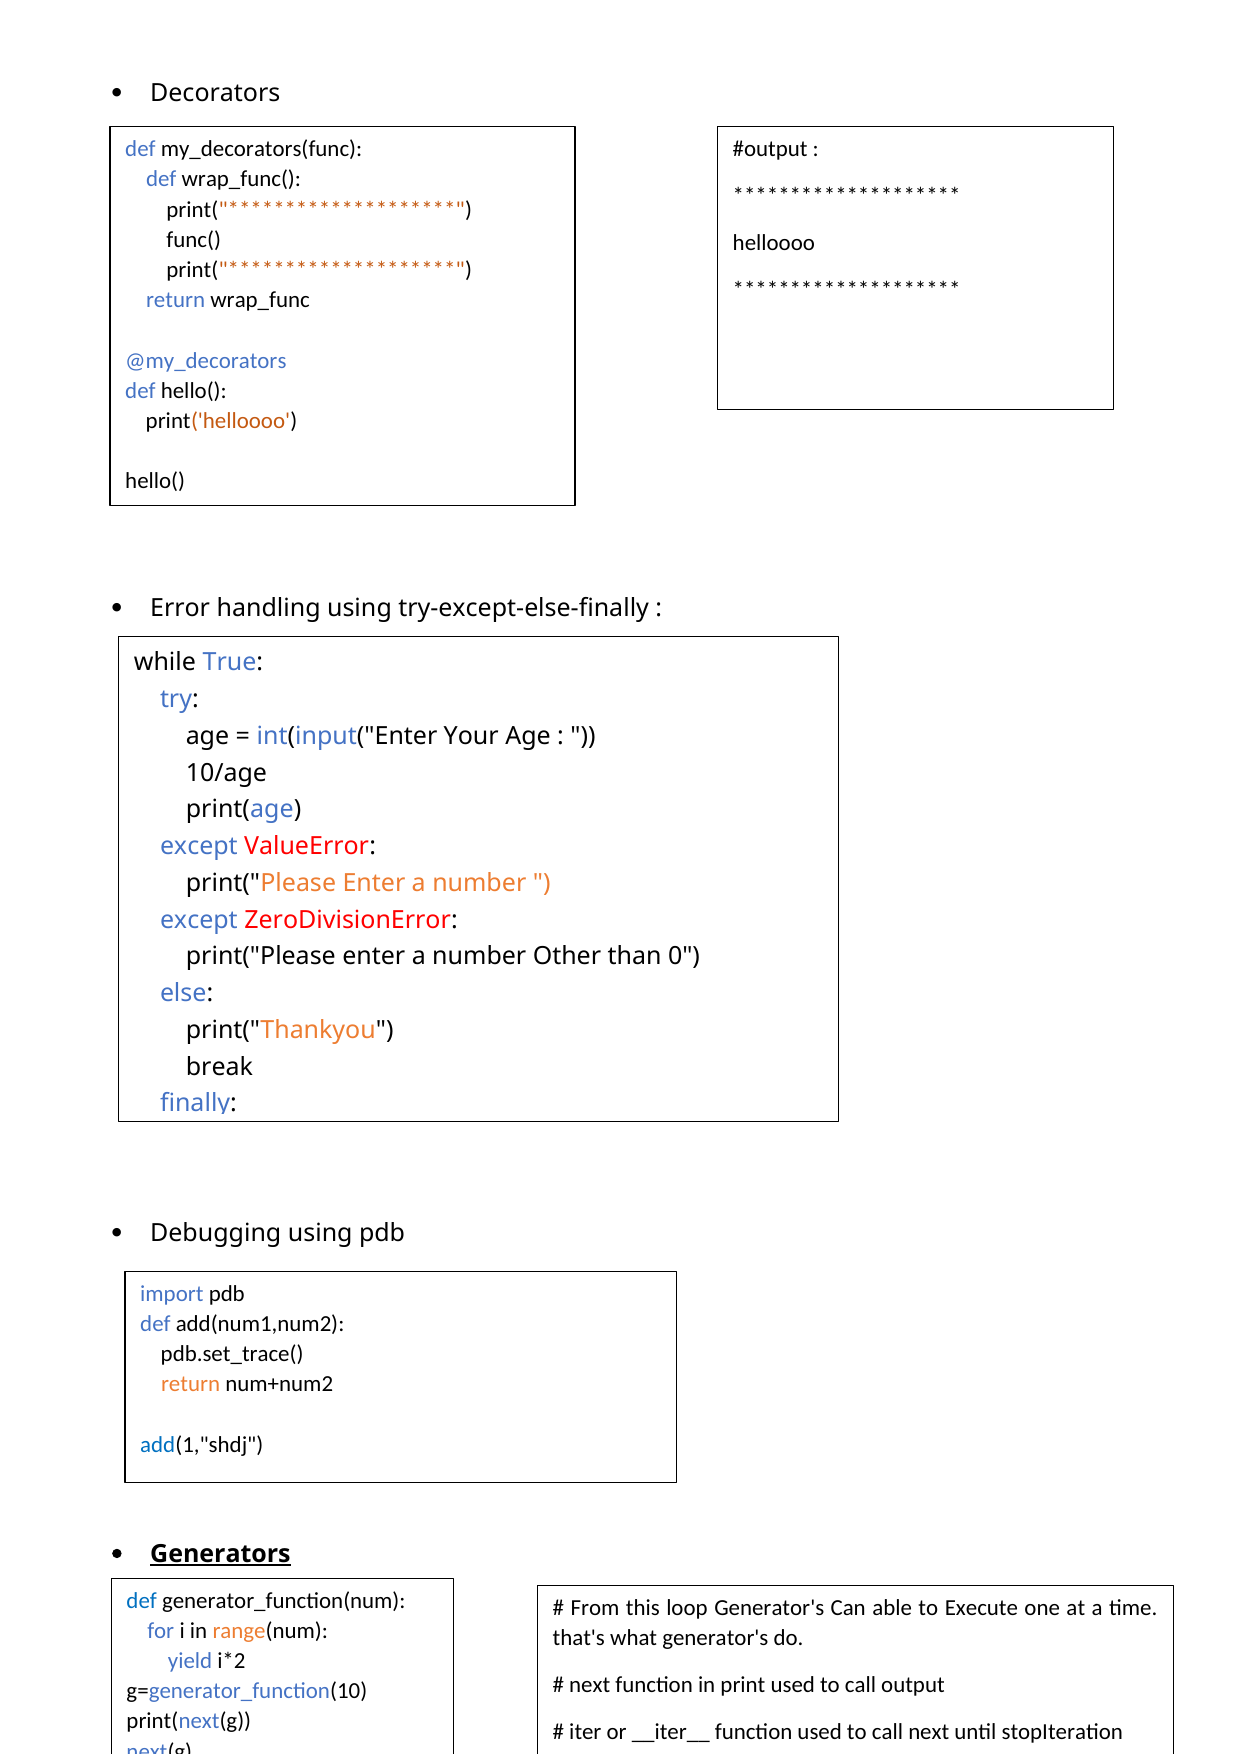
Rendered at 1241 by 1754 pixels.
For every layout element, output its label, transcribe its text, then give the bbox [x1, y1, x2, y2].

list Error handling using try-except-else-finally : [112, 590, 1165, 624]
list Generators [112, 1536, 1165, 1569]
list Debugging using pdb [112, 1215, 1165, 1249]
list Decorators [112, 75, 1165, 109]
